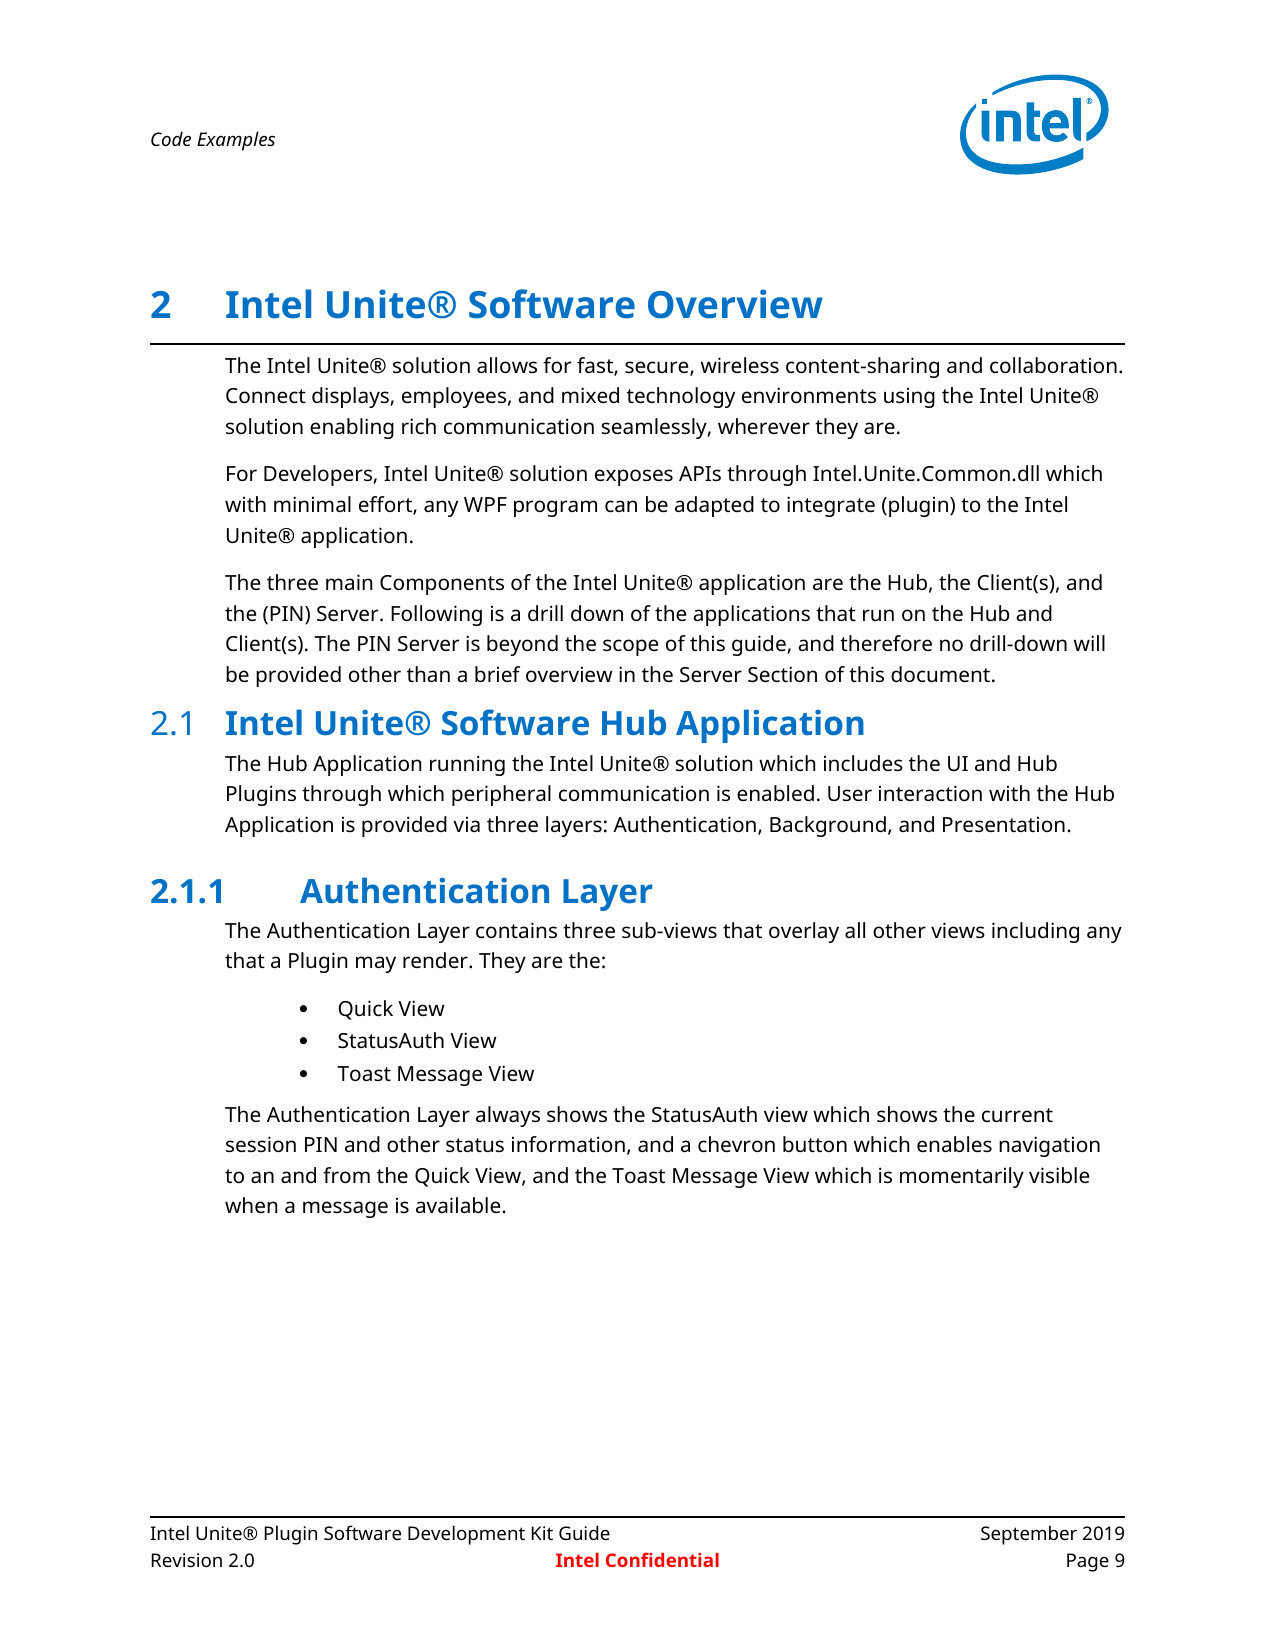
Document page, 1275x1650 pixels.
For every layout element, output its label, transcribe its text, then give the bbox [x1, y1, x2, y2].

text Toast Message View [300, 1059, 1125, 1087]
text For Developers, Intel Unite® solution exposes APIs through Intel.Unite.Common.dll which with minimal effort, any WPF program can be adapted to integrate (plugin) to the Intel Unite® application. [225, 459, 1125, 549]
text The Hub Application running the Intel Unite® solution which includes the UI and Hub Plugins through which peripheral communication is enabled. User interaction with the Hub Application is provided via three layers: Authentication, Background, and Presentation. [225, 749, 1125, 838]
text The three main Components of the Intel Unite® application are the Hub, the Client(s), and the (PIN) Server. Following is a drill down of the applications that run on the Hub and Client(s). The PIN Server is beyond the scope of this guide, and therefore no drill-down will be provided other than a brief overview in the Server Section of this document. [225, 568, 1125, 688]
subtitle Authentication Layer [150, 878, 1125, 909]
subtitle Intel Unite® Software Hub Application [150, 707, 1125, 743]
text The Authentication Layer always shows the StatusAuth view which shows the current session PIN and other status information, and a chevron button which enables navigation to an and from the Quick View, and the Toast Message View which is momentarily visible when a message is available. [225, 1100, 1125, 1220]
subtitle Intel Unite® Software Overview [150, 270, 1125, 343]
text StatusAuth View [300, 1026, 1125, 1055]
text The Authentication Layer contains three sub-views that overlay all other views including any that a Plugin may render. They are the: [225, 916, 1125, 975]
text The Intel Unite® solution allows for fast, secure, wireless content-sharing and collaboration. Connect displays, employees, and mixed technology environments using the Intel Unite® solution enabling rich communication seamlessly, wherever they are. [225, 351, 1125, 441]
text Quick View [300, 994, 1125, 1022]
